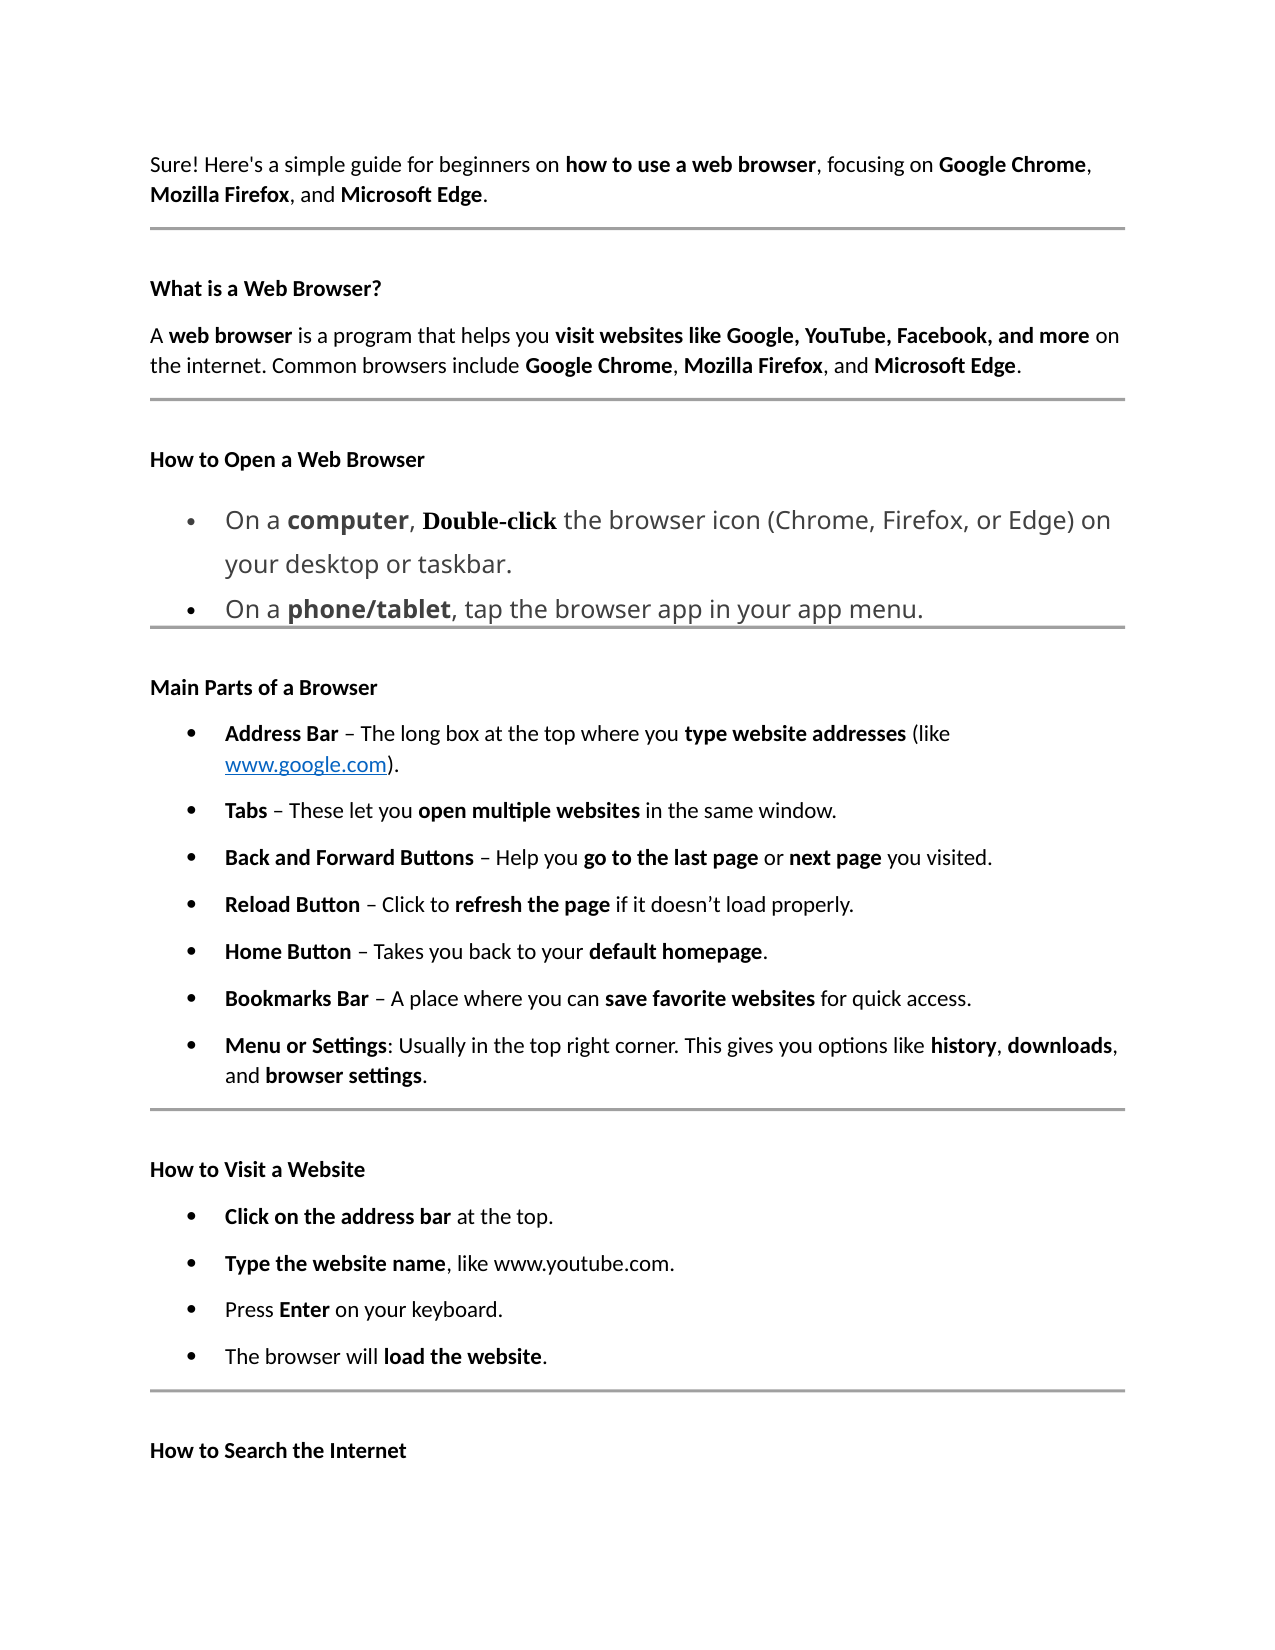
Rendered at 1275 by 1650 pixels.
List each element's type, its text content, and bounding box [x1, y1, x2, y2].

text How to Open a Web Browser [150, 445, 1125, 473]
list Bookmarks Bar – A place where you can save favorite websites for quick access. [187, 984, 1125, 1012]
list Press Enter on your keyboard. [187, 1296, 1125, 1323]
text Main Parts of a Browser [150, 673, 1125, 701]
text What is a Web Browser? [150, 274, 1125, 302]
list Home Button – Takes you back to your default homepage. [187, 937, 1125, 965]
text How to Visit a Website [150, 1155, 1125, 1183]
text How to Search the Internet [150, 1436, 1125, 1464]
list Back and Forward Buttons – Help you go to the last page or next page you visited. [187, 843, 1125, 871]
list Menu or Settings: Usually in the top right corner. This gives you options like history, downloads, and browser settings. [187, 1031, 1125, 1089]
list Tabs – These let you open multiple websites in the same window. [187, 797, 1125, 824]
list Type the website name, like www.youtube.com. [187, 1249, 1125, 1277]
list Reload Button – Click to refresh the page if it doesn’t load properly. [187, 890, 1125, 918]
list On a computer, Double-click the browser icon (Chrome, Firefox, or Edge) on your desktop or taskbar. [187, 492, 1125, 581]
text A web browser is a program that helps you visit websites like Google, YouTube, Facebook, and more on the internet. Common browsers include Google Chrome, Mozilla Firefox, and Microsoft Edge. [150, 321, 1125, 379]
list On a phone/tablet, tap the browser app in your app menu. [187, 581, 1125, 625]
text Sure! Here's a simple guide for beginners on how to use a web browser, focusing on Google Chrome, Mozilla Firefox, and Microsoft Edge. [150, 150, 1125, 208]
list The browser will load the website. [187, 1342, 1125, 1370]
list Click on the address bar at the top. [187, 1202, 1125, 1230]
list Address Bar – The long box at the top where you type website addresses (like www.google.com). [187, 719, 1125, 778]
